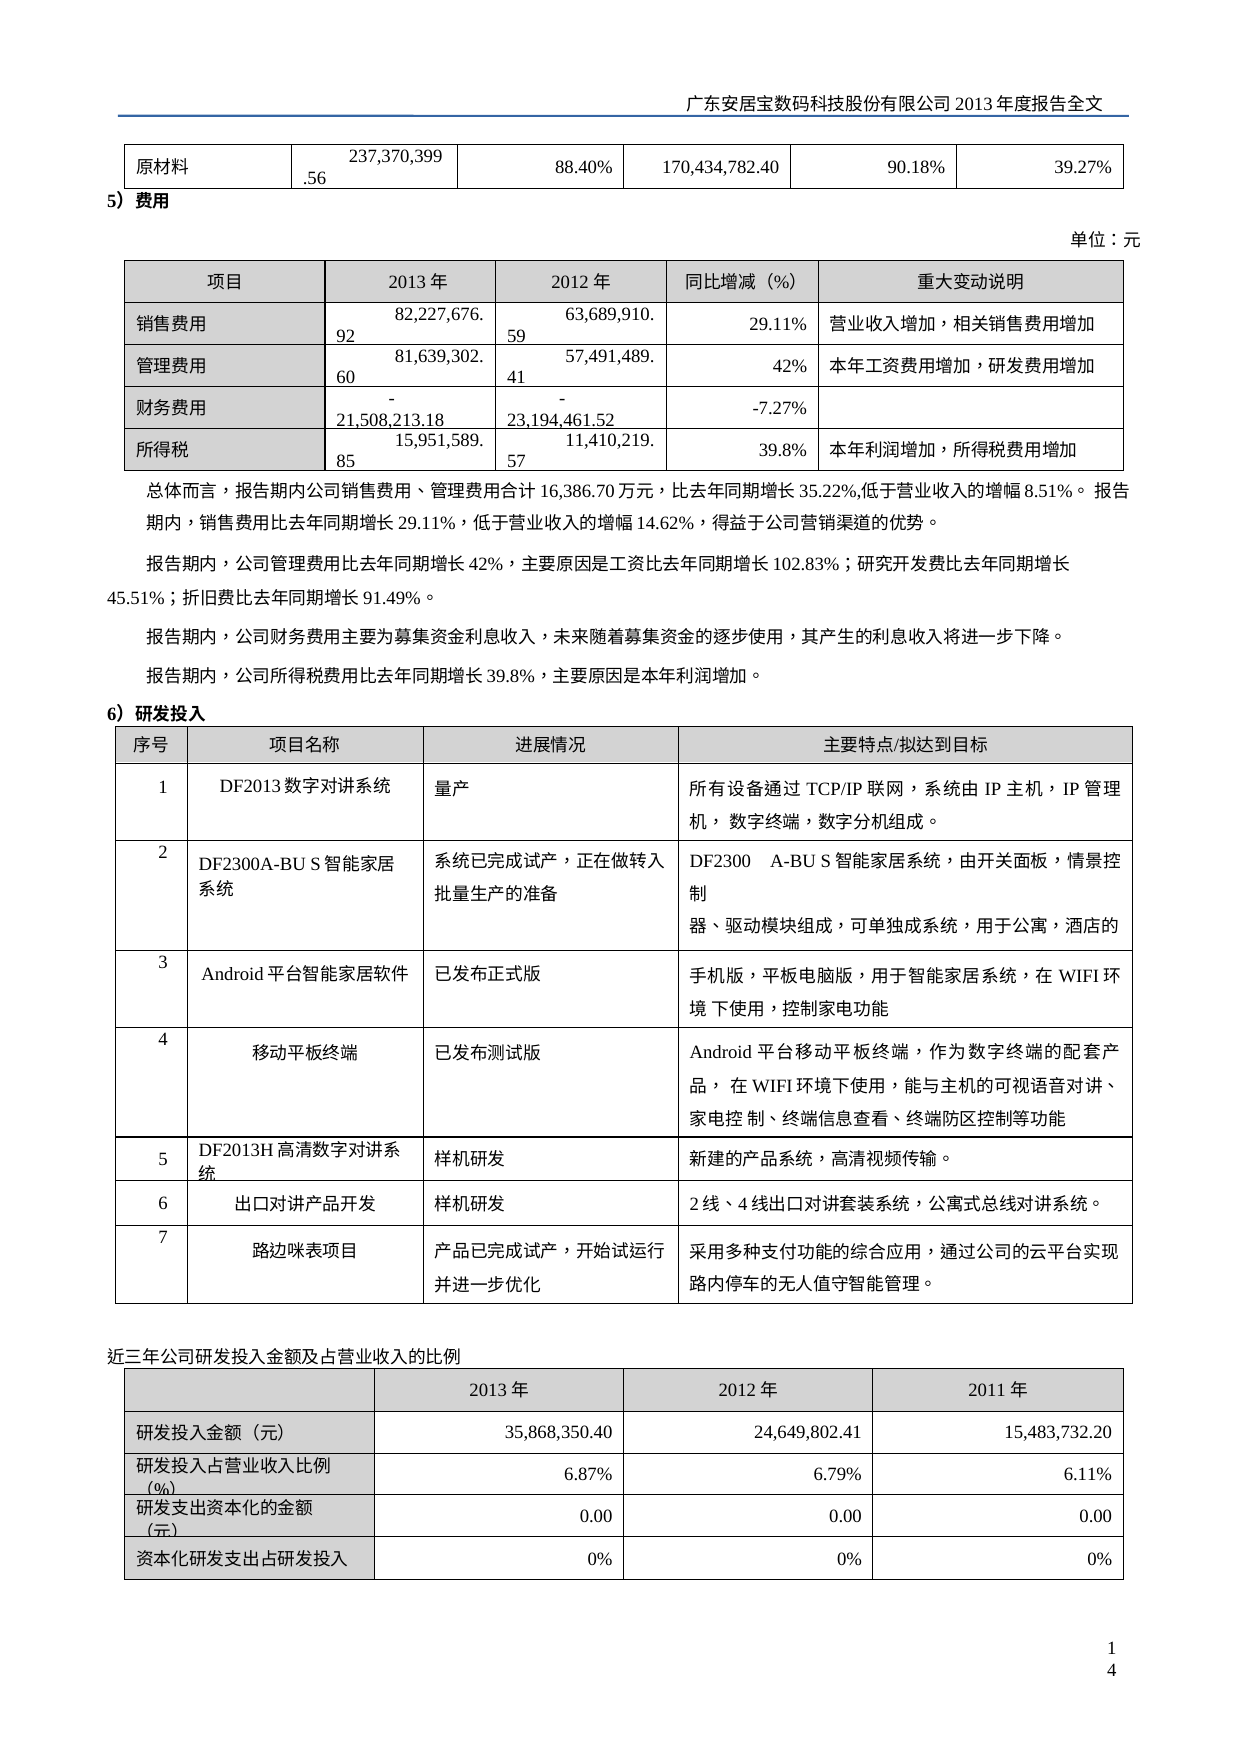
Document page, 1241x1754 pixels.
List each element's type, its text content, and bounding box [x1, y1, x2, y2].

table_header 88.40% [458, 145, 623, 188]
table_cell 2线、4线出口对讲套装系统，公寓式总线对讲系统。 [679, 1181, 1132, 1225]
table_cell 15,951,589.85 [326, 429, 495, 470]
table_cell 39.8% [667, 429, 818, 470]
text 报告期内，公司财务费用主要为募集资金利息收入，未来随着募集资金的逐步使用，其产生的利息收入将进一步下降。 [107, 624, 1141, 648]
table_cell 1 [116, 764, 187, 840]
table_cell 营业收入增加，相关销售费用增加 [819, 303, 1123, 344]
table_header 2012 年 [496, 261, 666, 302]
table_cell 系统已完成试产，正在做转入 批量生产的准备 [424, 841, 678, 950]
table_cell 0.00 [375, 1495, 623, 1536]
table_cell 35,868,350.40 [375, 1412, 623, 1453]
table_header 90.18% [791, 145, 956, 188]
table_cell 新建的产品系统，高清视频传输。 [679, 1138, 1132, 1180]
table_header 39.27% [957, 145, 1123, 188]
table_cell DF2300 A-BU S智能家居系统，由开关面板，情景控制 器、驱动模块组成，可单独成系统，用于公寓，酒店的 灯光、窗帘控制。也可与数字社区系统联网使用。 [679, 841, 1132, 950]
table_cell 研发支出资本化的金额（元） [125, 1495, 374, 1536]
table_cell -7.27% [667, 387, 818, 428]
table_cell 3 [116, 951, 187, 1027]
table_cell -21,508,213.18 [326, 387, 495, 428]
table_header 2011 年 [873, 1369, 1123, 1411]
text 单位：元 [107, 227, 1141, 252]
table_header 2013 年 [375, 1369, 623, 1411]
table_cell 0% [873, 1537, 1123, 1579]
text 45.51%；折旧费比去年同期增长91.49%。 [107, 586, 1141, 610]
table_header 同比增减（%） [667, 261, 818, 302]
table_cell 本年工资费用增加，研发费用增加 [819, 345, 1123, 386]
table_cell 销售费用 [125, 303, 324, 344]
text 报告期内，公司管理费用比去年同期增长42%，主要原因是工资比去年同期增长102.83%；研究开发费比去年同期增长 [107, 545, 1141, 577]
table_header 170,434,782.40 [624, 145, 790, 188]
table_cell 出口对讲产品开发 [188, 1181, 423, 1225]
table_header 项目名称 [188, 727, 423, 762]
table_cell 0% [375, 1537, 623, 1579]
table_header 进展情况 [424, 727, 678, 762]
text 5）费用 [107, 189, 1141, 213]
table_cell 24,649,802.41 [624, 1412, 872, 1453]
table_cell -23,194,461.52 [496, 387, 666, 428]
table_cell 所得税 [125, 429, 324, 470]
table_cell DF2013H高清数字对讲系统 [188, 1138, 423, 1180]
table_cell 0.00 [624, 1495, 872, 1536]
table_cell Android平台移动平板终端，作为数字终端的配套产品， 在WIFI环境下使用，能与主机的可视语音对讲、家电控 制、终端信息查看、终端防区控制等功能 [679, 1028, 1132, 1136]
table_cell 6.11% [873, 1454, 1123, 1494]
table_cell 57,491,489.41 [496, 345, 666, 386]
table_cell 2 [116, 841, 187, 950]
table_header 重大变动说明 [819, 261, 1123, 302]
table_cell 已发布正式版 [424, 951, 678, 1027]
table_cell 手机版，平板电脑版，用于智能家居系统，在WIFI环境 下使用，控制家电功能 [679, 951, 1132, 1027]
table_cell 研发投入占营业收入比例（%） [125, 1454, 374, 1494]
table_cell 6.87% [375, 1454, 623, 1494]
table_cell 42% [667, 345, 818, 386]
table_header 项目 [125, 261, 324, 302]
table_header 2012 年 [624, 1369, 872, 1411]
table_header 237,370,399.56 [292, 145, 457, 188]
text 6）研发投入 [107, 702, 1141, 726]
table_cell DF2300A-BU S智能家居系统 [188, 841, 423, 950]
table_cell 15,483,732.20 [873, 1412, 1123, 1453]
table_cell 样机研发 [424, 1138, 678, 1180]
text 近三年公司研发投入金额及占营业收入的比例 [107, 1344, 1141, 1368]
table_cell 资本化研发支出占研发投入 [125, 1537, 374, 1579]
table_cell 6.79% [624, 1454, 872, 1494]
table_cell 产品已完成试产，开始试运行 并进一步优化 [424, 1226, 678, 1303]
table_header 2013 年 [326, 261, 495, 302]
table_cell 82,227,676.92 [326, 303, 495, 344]
table_header 序号 [116, 727, 187, 762]
table_cell 财务费用 [125, 387, 324, 428]
table_cell 63,689,910.59 [496, 303, 666, 344]
table_header 原材料 [125, 145, 291, 188]
table_cell [819, 387, 1123, 428]
table_cell 采用多种支付功能的综合应用，通过公司的云平台实现 路内停车的无人值守智能管理。 [679, 1226, 1132, 1303]
table_header 主要特点/拟达到目标 [679, 727, 1132, 762]
table_cell 管理费用 [125, 345, 324, 386]
text 报告期内，公司所得税费用比去年同期增长39.8%，主要原因是本年利润增加。 [107, 663, 1141, 687]
table_cell 6 [116, 1181, 187, 1225]
table_cell 7 [116, 1226, 187, 1303]
table_cell 量产 [424, 764, 678, 840]
table_cell 样机研发 [424, 1181, 678, 1225]
table_cell 移动平板终端 [188, 1028, 423, 1136]
table_cell 81,639,302.60 [326, 345, 495, 386]
table_cell 已发布测试版 [424, 1028, 678, 1136]
table_cell 0.00 [873, 1495, 1123, 1536]
table_cell 研发投入金额（元） [125, 1412, 374, 1453]
table_cell 5 [116, 1138, 187, 1180]
table_cell DF2013数字对讲系统 [188, 764, 423, 840]
table_header [125, 1369, 374, 1411]
table_cell 0% [624, 1537, 872, 1579]
table_cell 本年利润增加，所得税费用增加 [819, 429, 1123, 470]
table_cell 所有设备通过TCP/IP联网，系统由IP主机，IP管理机， 数字终端，数字分机组成。 [679, 764, 1132, 840]
table_cell 11,410,219.57 [496, 429, 666, 470]
table_cell 路边咪表项目 [188, 1226, 423, 1303]
table_cell 4 [116, 1028, 187, 1136]
table_cell 29.11% [667, 303, 818, 344]
text 总体而言，报告期内公司销售费用、管理费用合计16,386.70万元，比去年同期增长35.22%,低于营业收入的增幅8.51%。 报告期内，销售费用比去年同期增长29.11%，低于营业收入的增幅14.62%，得益于公司营销渠道的优势。 [146, 471, 1141, 536]
table_cell Android平台智能家居软件 [188, 951, 423, 1027]
